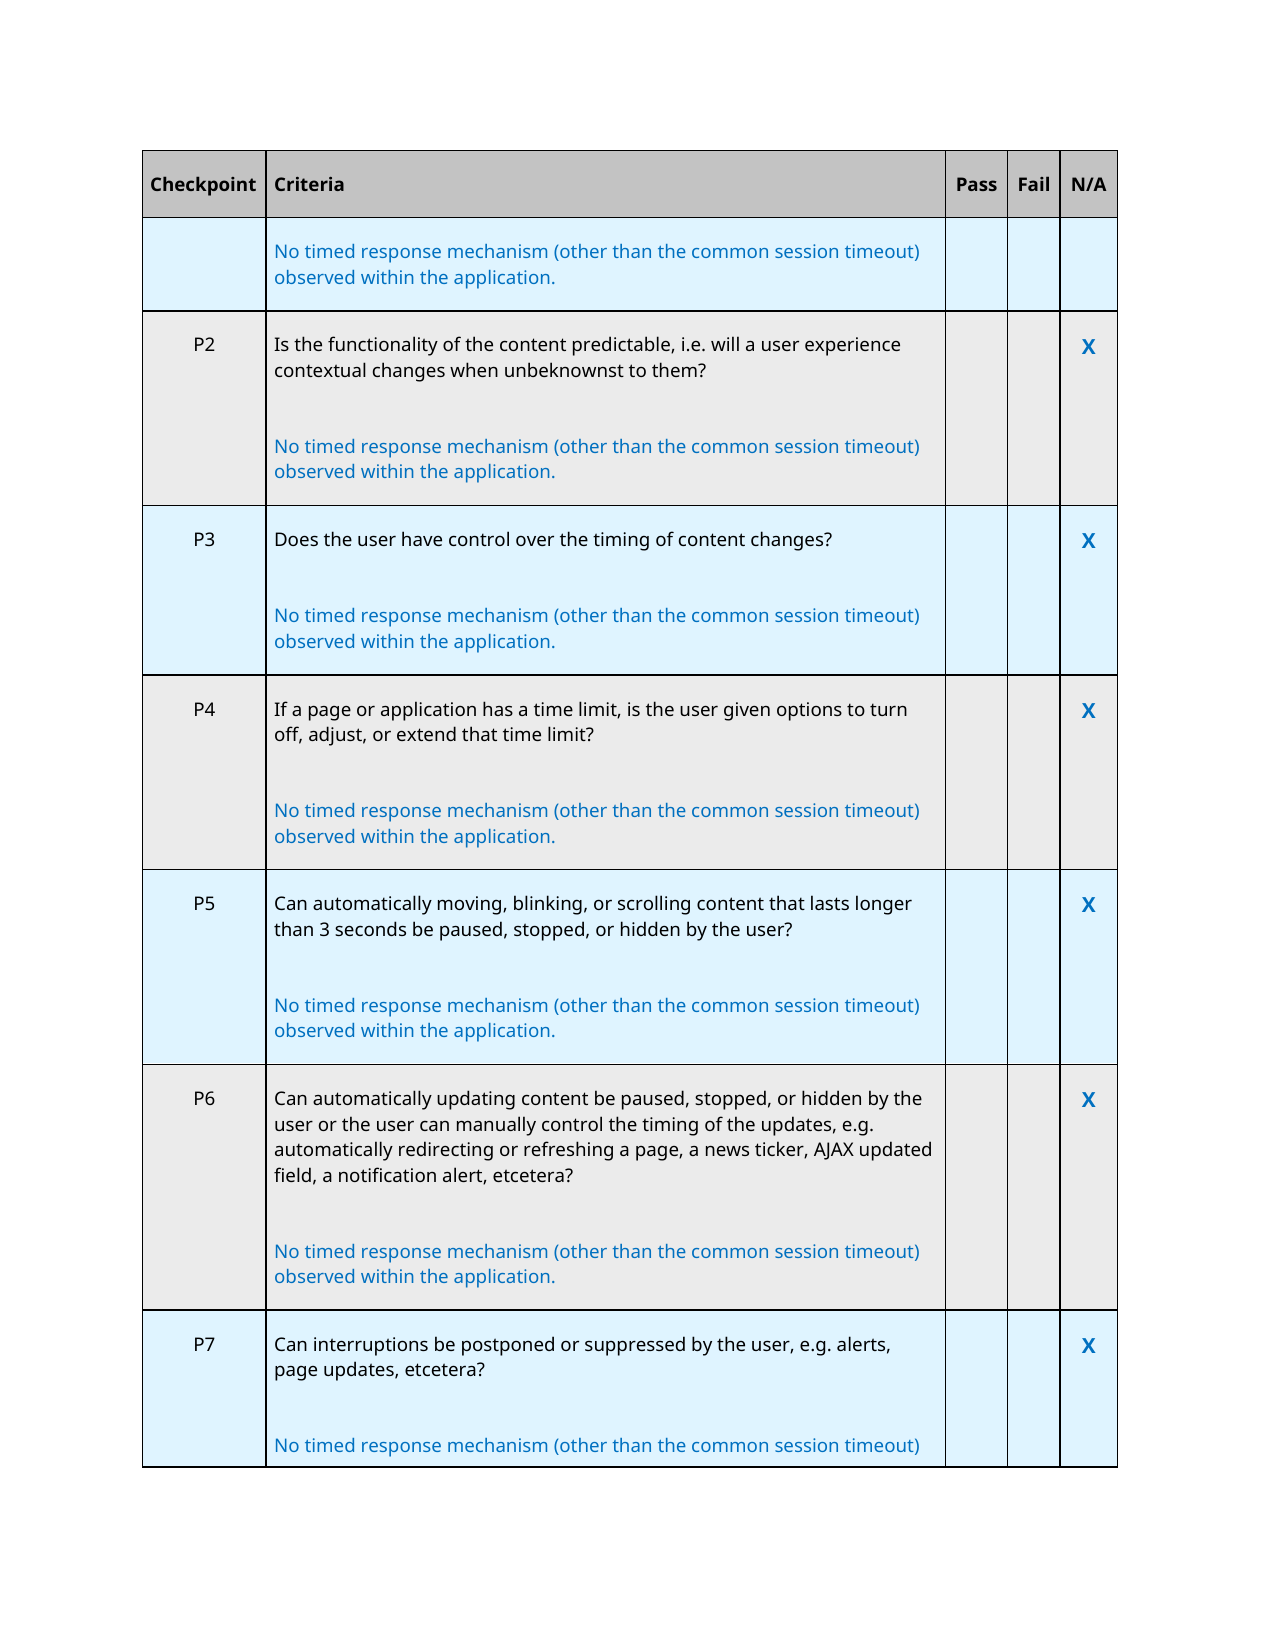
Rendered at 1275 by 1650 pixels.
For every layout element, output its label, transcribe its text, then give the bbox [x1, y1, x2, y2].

table_cell Does the user have control over the timing of content changes? No timed response mechanism (other than the common session timeout) observed within the application. [267, 506, 945, 674]
table_header Criteria [267, 151, 945, 217]
table_cell X [1061, 218, 1117, 310]
table_cell P2 [143, 312, 265, 505]
table_cell [946, 1065, 1007, 1309]
table_cell P5 [143, 870, 265, 1063]
table_cell [946, 1311, 1007, 1466]
table_cell Is the functionality of the content predictable, i.e. will a user experience contextual changes when unbeknownst to them? No timed response mechanism (other than the common session timeout) observed within the application. [267, 312, 945, 505]
table_cell If a page or application has a time limit, is the user given options to turn off, adjust, or extend that time limit? No timed response mechanism (other than the common session timeout) observed within the application. [267, 676, 945, 869]
table_cell P3 [143, 506, 265, 674]
table_cell P1 [143, 218, 265, 310]
table_cell X [1061, 1311, 1117, 1466]
table_cell [946, 312, 1007, 505]
table_cell X [1061, 676, 1117, 869]
table_cell X [1061, 870, 1117, 1063]
table_cell [946, 218, 1007, 310]
table_cell P7 [143, 1311, 265, 1466]
table_cell [1008, 1311, 1059, 1466]
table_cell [267, 1311, 945, 1466]
table_cell [1008, 676, 1059, 869]
table_cell [1008, 312, 1059, 505]
table_cell X [1061, 312, 1117, 505]
table_cell [946, 676, 1007, 869]
table_cell [1008, 218, 1059, 310]
table_cell [1008, 870, 1059, 1063]
table_cell [946, 506, 1007, 674]
table_cell X [1061, 1065, 1117, 1309]
table_cell [946, 870, 1007, 1063]
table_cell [267, 218, 945, 310]
table_cell Can automatically moving, blinking, or scrolling content that lasts longer than 3 seconds be paused, stopped, or hidden by the user? No timed response mechanism (other than the common session timeout) observed within the application. [267, 870, 945, 1063]
table_cell [1008, 1065, 1059, 1309]
table_header N/A [1061, 151, 1117, 217]
table_cell P6 [143, 1065, 265, 1309]
table_header Pass [946, 151, 1007, 217]
table_cell [1008, 506, 1059, 674]
table_cell X [1061, 506, 1117, 674]
table_cell P4 [143, 676, 265, 869]
table_header Fail [1008, 151, 1059, 217]
table_cell Can automatically updating content be paused, stopped, or hidden by the user or the user can manually control the timing of the updates, e.g. automatically redirecting or refreshing a page, a news ticker, AJAX updated field, a notification alert, etcetera? No timed response mechanism (other than the common session timeout) observed within the application. [267, 1065, 945, 1309]
table_header Checkpoint [143, 151, 265, 217]
